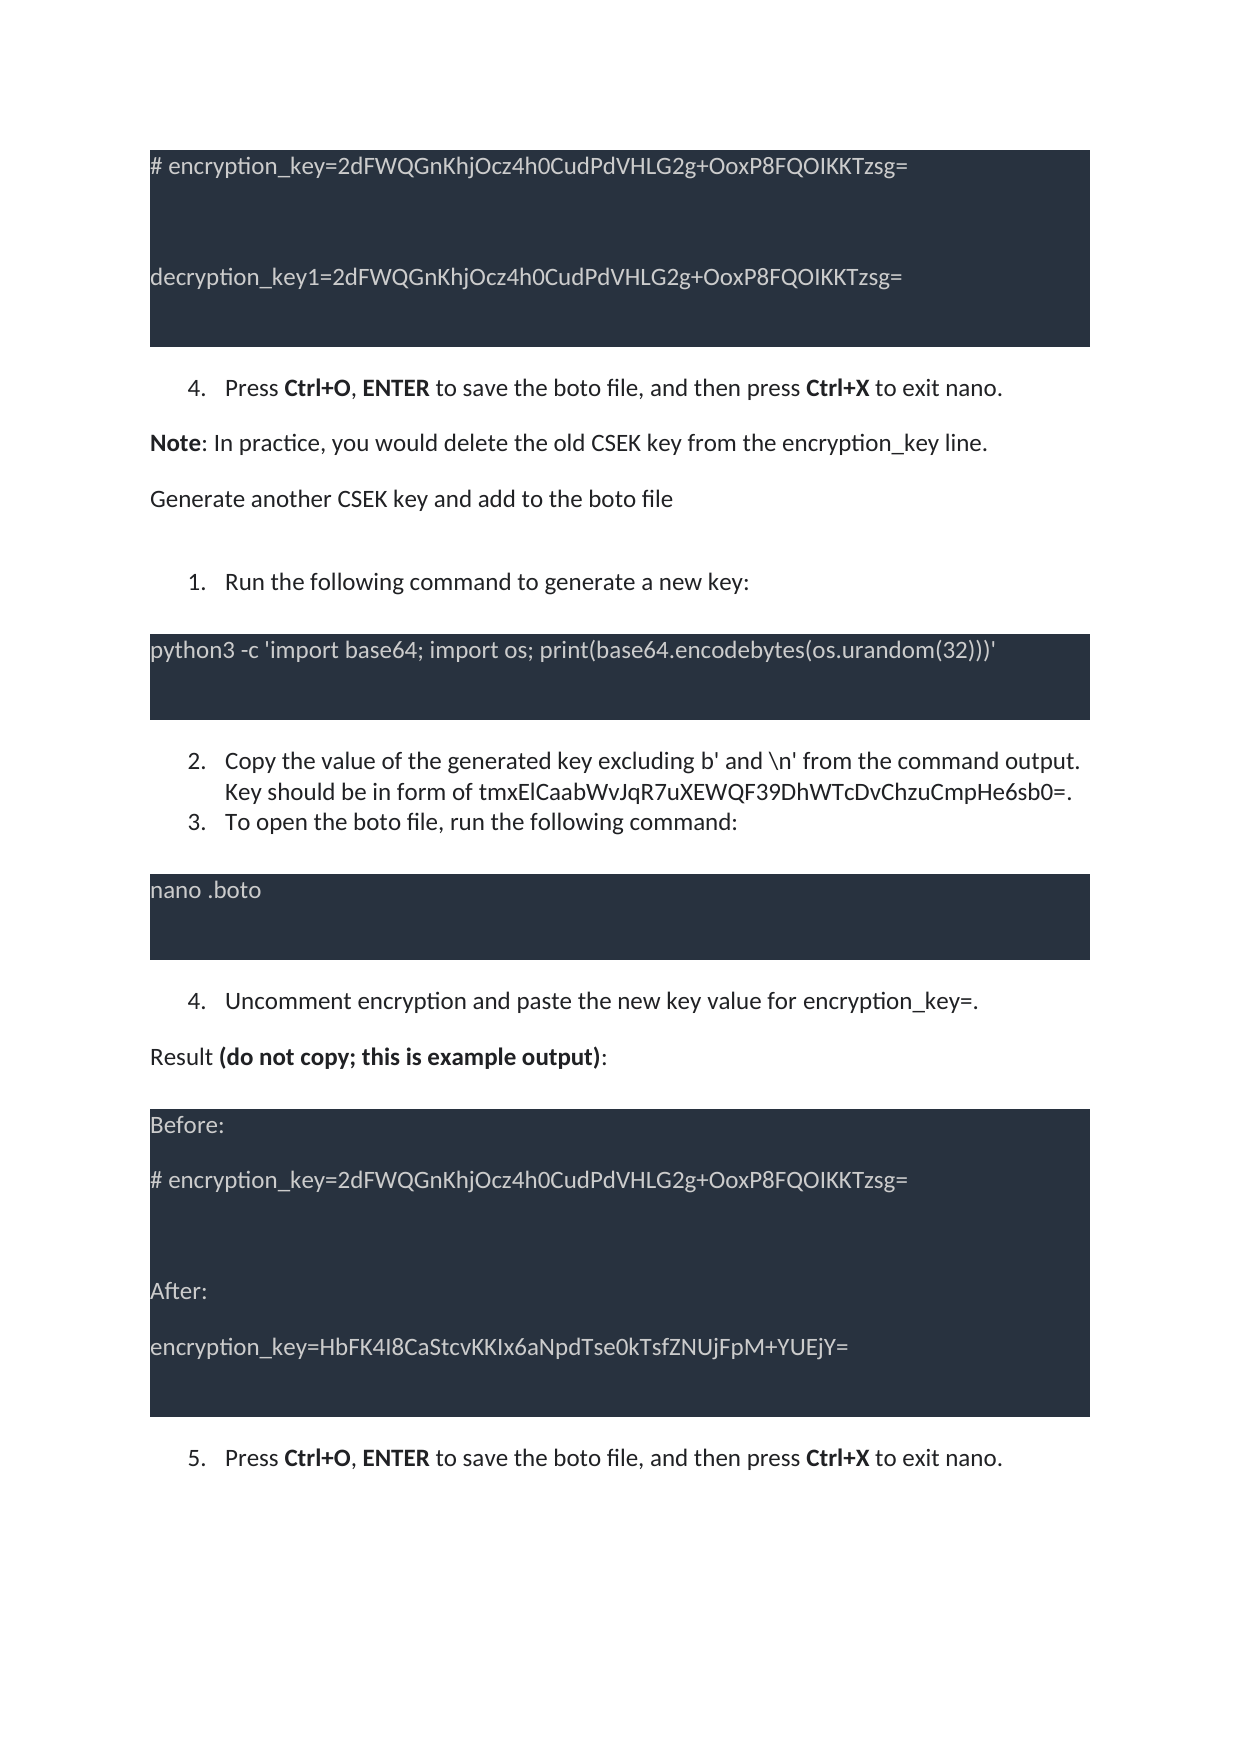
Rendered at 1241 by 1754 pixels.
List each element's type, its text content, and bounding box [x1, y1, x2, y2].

text decryption_key1=2dFWQGnKhjOcz4h0CudPdVHLG2g+OoxP8FQOIKKTzsg= [150, 261, 1090, 292]
text Before: [150, 1109, 1090, 1139]
list Press Ctrl+O, ENTER to save the boto file, and then press Ctrl+X to exit nano. [187, 372, 1090, 403]
text python3 -c 'import base64; import os; print(base64.encodebytes(os.urandom(32)))' [150, 634, 1090, 664]
subtitle Generate another CSEK key and add to the boto file [150, 483, 1090, 514]
text After: [150, 1275, 1090, 1306]
text nano .boto [150, 874, 1090, 905]
text # encryption_key=2dFWQGnKhjOcz4h0CudPdVHLG2g+OoxP8FQOIKKTzsg= [150, 1164, 1090, 1195]
list Copy the value of the generated key excluding b' and \n' from the command output. Key should be in form of tmxElCaabWvJqR7uXEWQF39DhWTcDvChzuCmpHe6sb0=. [187, 745, 1090, 806]
text encryption_key=HbFK4I8CaStcvKKIx6aNpdTse0kTsfZNUjFpM+YUEjY= [150, 1331, 1090, 1361]
text # encryption_key=2dFWQGnKhjOcz4h0CudPdVHLG2g+OoxP8FQOIKKTzsg= [150, 150, 1090, 181]
list Press Ctrl+O, ENTER to save the boto file, and then press Ctrl+X to exit nano. [187, 1442, 1090, 1472]
list Run the following command to generate a new key: [187, 566, 1090, 597]
text Note: In practice, you would delete the old CSEK key from the encryption_key line. [150, 428, 1090, 458]
list To open the boto file, run the following command: [187, 806, 1090, 837]
list Uncomment encryption and paste the new key value for encryption_key=. [187, 985, 1090, 1016]
text Result (do not copy; this is example output): [150, 1041, 1090, 1071]
